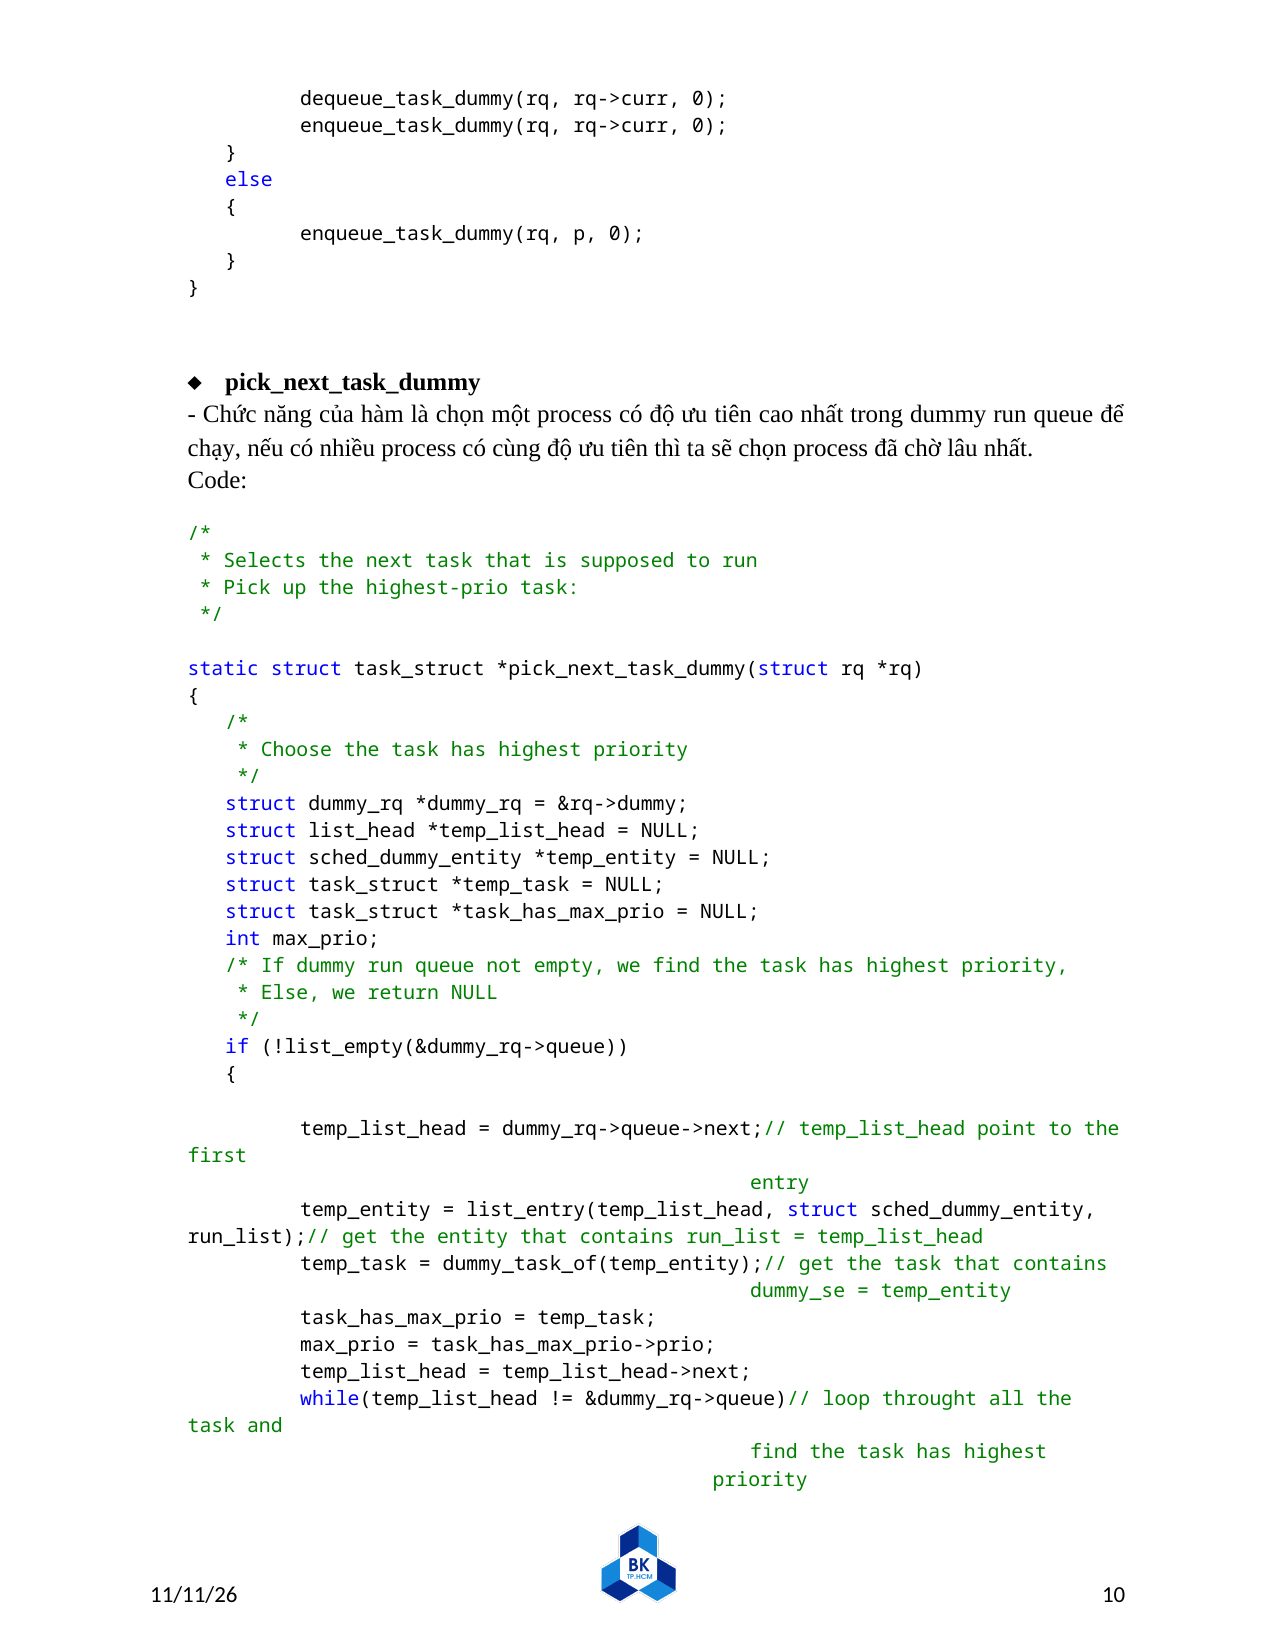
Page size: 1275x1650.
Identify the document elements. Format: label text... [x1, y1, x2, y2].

text /* [187, 519, 1125, 546]
text static struct task_struct *pick_next_task_dummy(struct rq *rq) [187, 654, 1125, 681]
text temp_entity = list_entry(temp_list_head, struct sched_dummy_entity, run_list);// get the entity that contains run_list = temp_list_head [187, 1195, 1125, 1249]
text */ [187, 600, 1125, 627]
text * Else, we return NULL [187, 978, 1125, 1005]
text } [187, 139, 1125, 166]
text * Choose the task has highest priority [187, 735, 1125, 762]
text /* If dummy run queue not empty, we find the task has highest priority, [187, 951, 1125, 978]
list pick_next_task_dummy [187, 367, 1125, 395]
text else [187, 166, 1125, 193]
text struct task_struct *task_has_max_prio = NULL; [187, 897, 1125, 924]
text } [187, 247, 1125, 273]
text entry [712, 1168, 1125, 1195]
list - Chức năng của hàm là chọn một process có độ ưu tiên cao nhất trong dummy run queue để chạy, nếu có nhiều process có cùng độ ưu tiên thì ta sẽ chọn process đã chờ lâu nhất. [187, 399, 1125, 461]
list Code: [187, 466, 1125, 494]
text */ [187, 1005, 1125, 1032]
text find the task has highest priority [712, 1438, 1125, 1492]
text */ [187, 762, 1125, 789]
picture [600, 1523, 677, 1603]
text temp_task = dummy_task_of(temp_entity);// get the task that contains [225, 1249, 1125, 1276]
text { [187, 1059, 1125, 1086]
text struct task_struct *temp_task = NULL; [187, 870, 1125, 897]
text /* [187, 708, 1125, 735]
text task_has_max_prio = temp_task; [187, 1303, 1125, 1330]
text enqueue_task_dummy(rq, rq->curr, 0); [187, 112, 1125, 139]
text dequeue_task_dummy(rq, rq->curr, 0); [187, 85, 1125, 112]
text enqueue_task_dummy(rq, p, 0); [187, 219, 1125, 247]
text { [187, 681, 1125, 708]
text dummy_se = temp_entity [675, 1276, 1125, 1303]
text temp_list_head = dummy_rq->queue->next;// temp_list_head point to the first [187, 1114, 1125, 1168]
text struct dummy_rq *dummy_rq = &rq->dummy; [187, 789, 1125, 816]
text max_prio = task_has_max_prio->prio; [187, 1330, 1125, 1357]
text int max_prio; [187, 924, 1125, 951]
text { [187, 193, 1125, 219]
text * Pick up the highest-prio task: [187, 573, 1125, 600]
text if (!list_empty(&dummy_rq->queue)) [187, 1032, 1125, 1059]
text temp_list_head = temp_list_head->next; [187, 1357, 1125, 1384]
text struct list_head *temp_list_head = NULL; [187, 816, 1125, 843]
text struct sched_dummy_entity *temp_entity = NULL; [187, 843, 1125, 870]
text } [187, 273, 1125, 301]
text * Selects the next task that is supposed to run [187, 546, 1125, 573]
text while(temp_list_head != &dummy_rq->queue)// loop throught all the task and [187, 1384, 1125, 1438]
